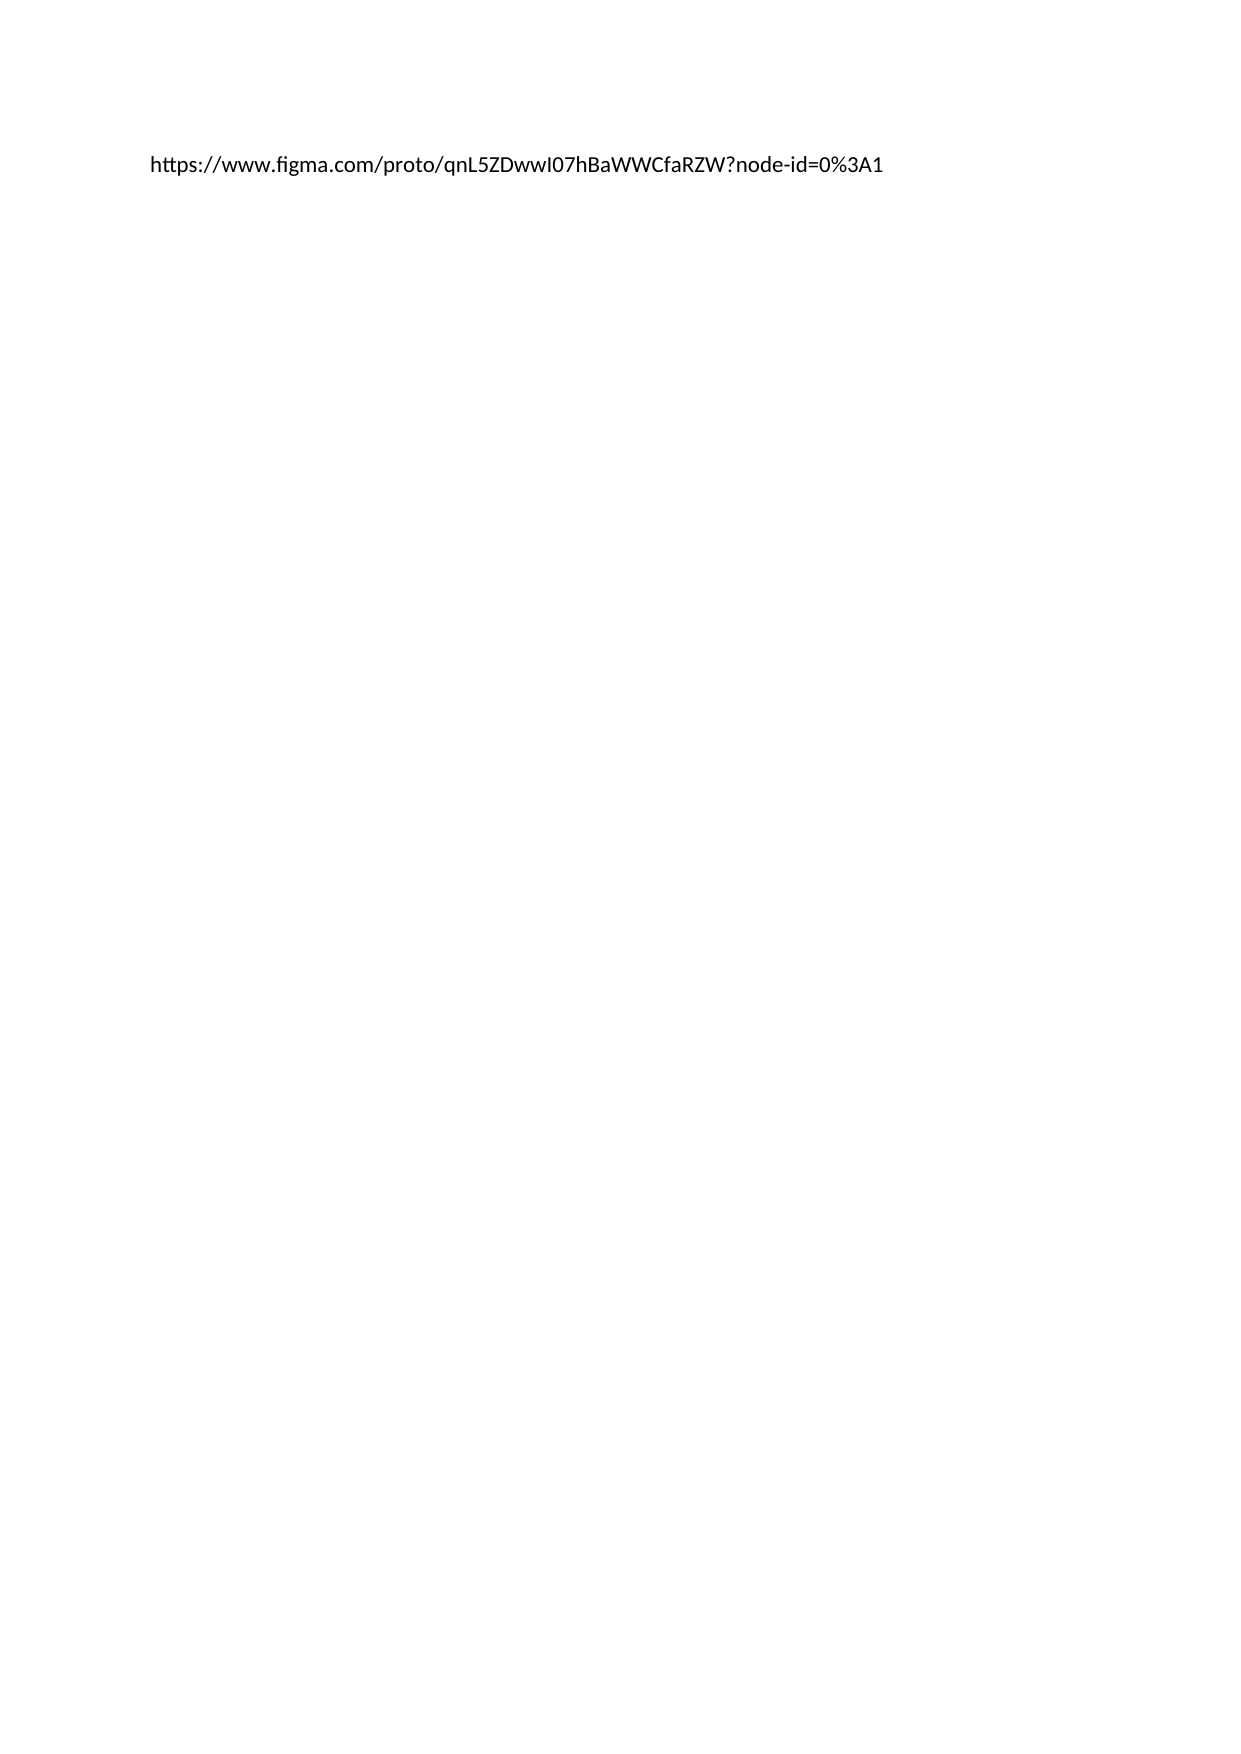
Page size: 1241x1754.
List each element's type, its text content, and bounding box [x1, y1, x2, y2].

text https://www.figma.com/proto/qnL5ZDwwI07hBaWWCfaRZW?node-id=0%3A1 [150, 150, 1090, 178]
